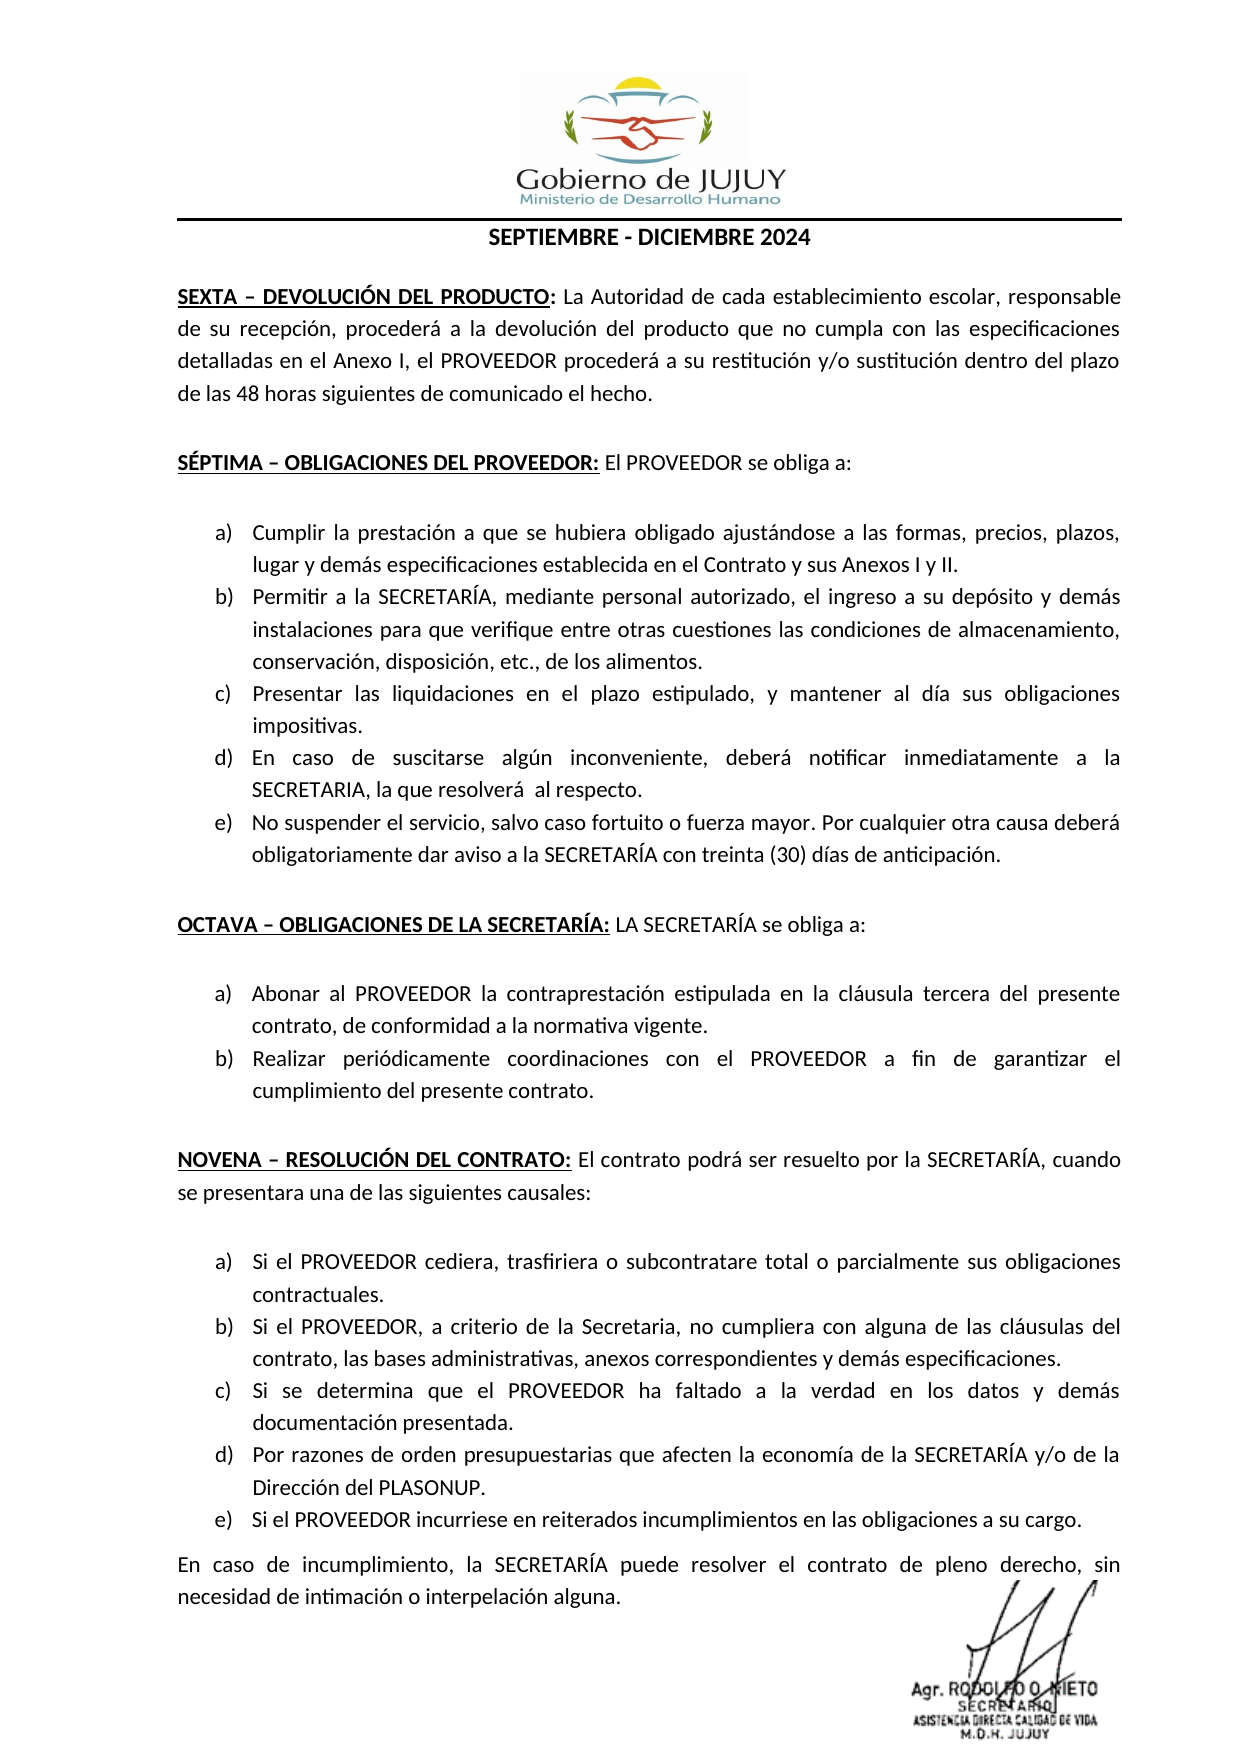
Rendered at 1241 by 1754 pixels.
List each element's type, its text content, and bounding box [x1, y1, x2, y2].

text En caso de incumplimiento, la SECRETARÍA puede resolver el contrato de pleno derecho, sin necesidad de intimación o interpelación alguna. [177, 1550, 1122, 1610]
list Si se determina que el PROVEEDOR ha faltado a la verdad en los datos y demás documentación presentada. [215, 1376, 1122, 1436]
text OCTAVA – OBLIGACIONES DE LA SECRETARÍA: LA SECRETARÍA se obliga a: [177, 910, 1122, 938]
list Permitir a la SECRETARÍA, mediante personal autorizado, el ingreso a su depósito y demás instalaciones para que verifique entre otras cuestiones las condiciones de almacenamiento, conservación, disposición, etc., de los alimentos. [215, 582, 1122, 675]
text NOVENA – RESOLUCIÓN DEL CONTRATO: El contrato podrá ser resuelto por la SECRETARÍA, cuando se presentara una de las siguientes causales: [177, 1146, 1122, 1206]
picture [507, 73, 792, 216]
list En caso de suscitarse algún inconveniente, deberá notificar inmediatamente a la SECRETARIA, la que resolverá al respecto. [214, 743, 1122, 804]
list Presentar las liquidaciones en el plazo estipulado, y mantener al día sus obligaciones impositivas. [215, 679, 1122, 739]
list Cumplir la prestación a que se hubiera obligado ajustándose a las formas, precios, plazos, lugar y demás especificaciones establecida en el Contrato y sus Anexos I y II. [215, 518, 1122, 578]
list Por razones de orden presupuestarias que afecten la economía de la SECRETARÍA y/o de la Dirección del PLASONUP. [215, 1441, 1122, 1501]
text SEXTA – DEVOLUCIÓN DEL PRODUCTO: La Autoridad de cada establecimiento escolar, responsable de su recepción, procederá a la devolución del producto que no cumpla con las especificaciones detalladas en el Anexo I, el PROVEEDOR procederá a su restitución y/o sustitución dentro del plazo de las 48 horas siguientes de comunicado el hecho. [177, 282, 1122, 407]
list Si el PROVEEDOR cediera, trasfiriera o subcontratare total o parcialmente sus obligaciones contractuales. [215, 1247, 1122, 1308]
list No suspender el servicio, salvo caso fortuito o fuerza mayor. Por cualquier otra causa deberá obligatoriamente dar aviso a la SECRETARÍA con treinta (30) días de anticipación. [214, 808, 1122, 868]
list Si el PROVEEDOR incurriese en reiterados incumplimientos en las obligaciones a su cargo. [214, 1505, 1122, 1533]
picture [891, 1580, 1123, 1742]
list Realizar periódicamente coordinaciones con el PROVEEDOR a fin de garantizar el cumplimiento del presente contrato. [215, 1044, 1122, 1104]
text SÉPTIMA – OBLIGACIONES DEL PROVEEDOR: El PROVEEDOR se obliga a: [177, 448, 1122, 476]
list Abonar al PROVEEDOR la contraprestación estipulada en la cláusula tercera del presente contrato, de conformidad a la normativa vigente. [214, 979, 1122, 1039]
list Si el PROVEEDOR, a criterio de la Secretaria, no cumpliera con alguna de las cláusulas del contrato, las bases administrativas, anexos correspondientes y demás especificaciones. [215, 1312, 1122, 1372]
